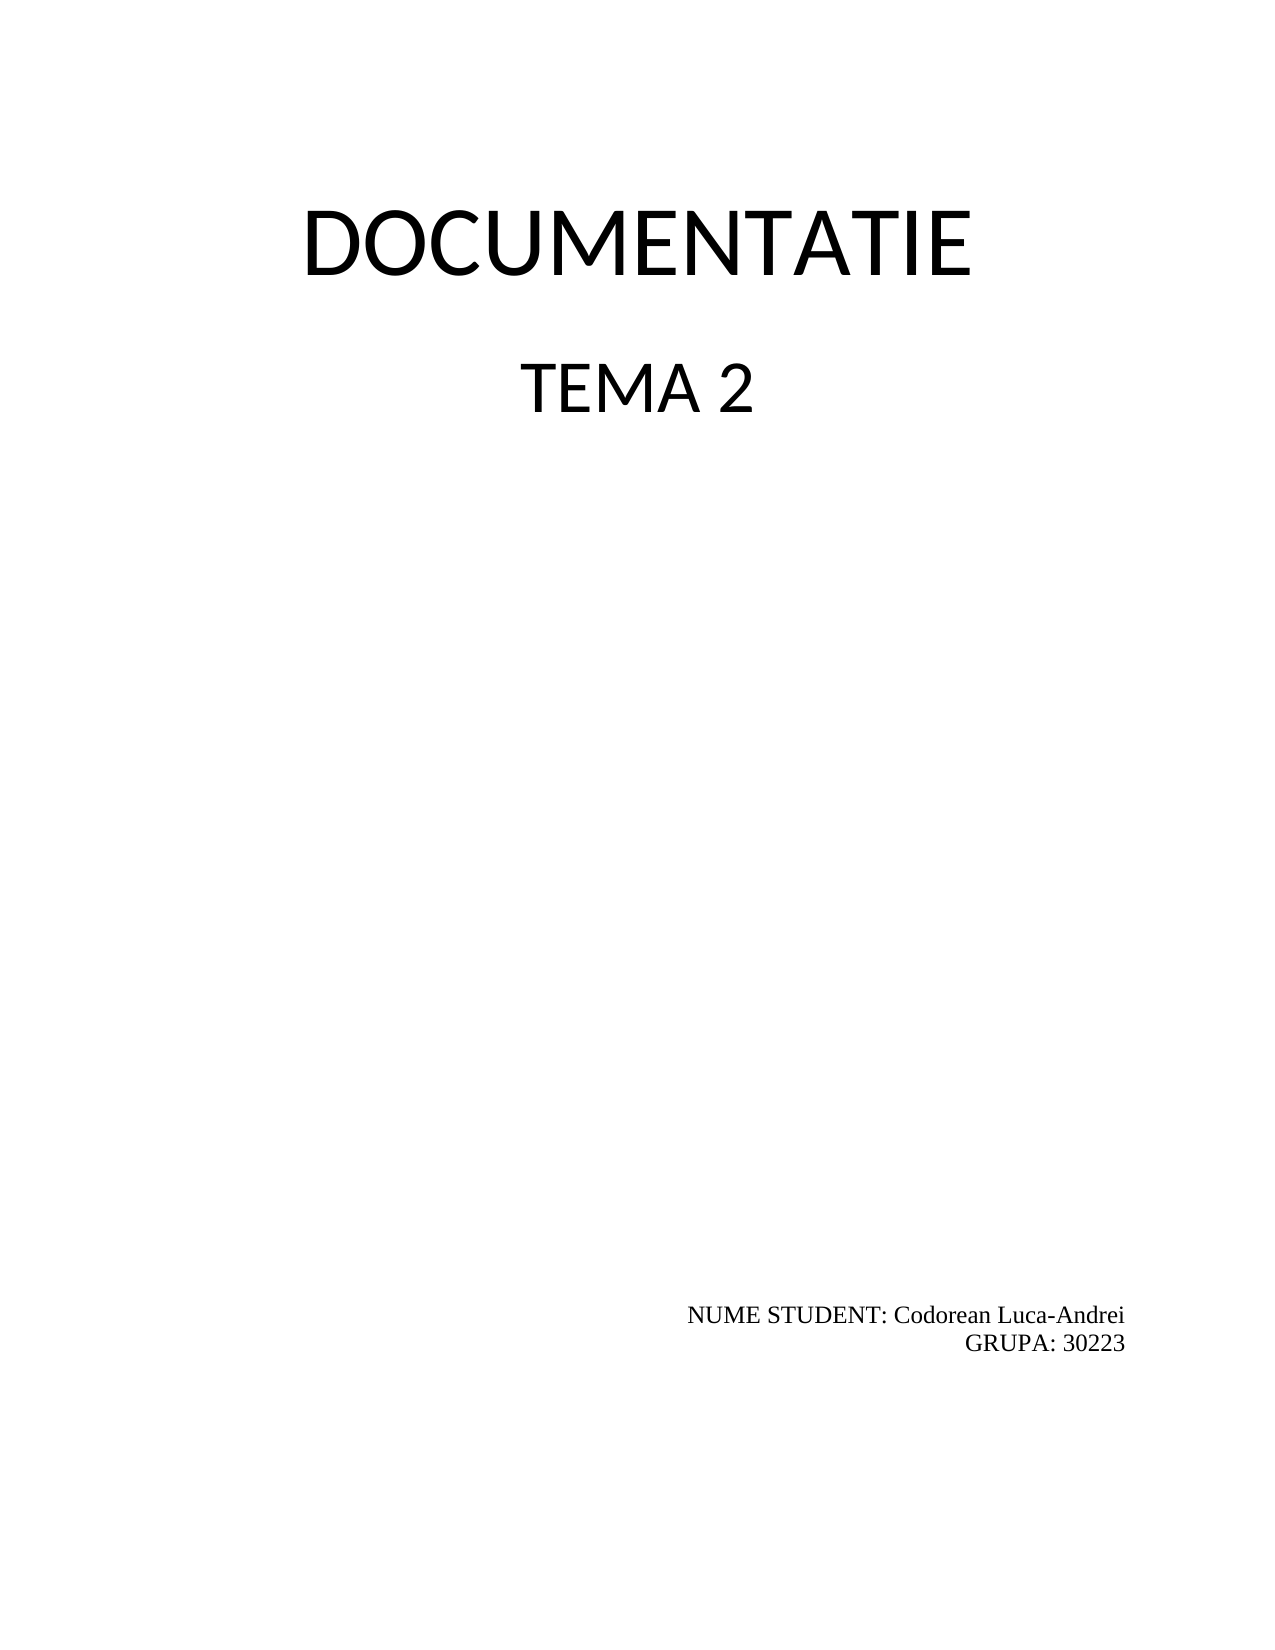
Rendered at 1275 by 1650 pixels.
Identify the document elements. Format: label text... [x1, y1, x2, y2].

text TEMA 2 [150, 340, 1125, 431]
text DOCUMENTATIE [150, 179, 1125, 301]
text GRUPA: 30223 [150, 1328, 1125, 1357]
text NUME STUDENT: Codorean Luca-Andrei [150, 1300, 1125, 1328]
